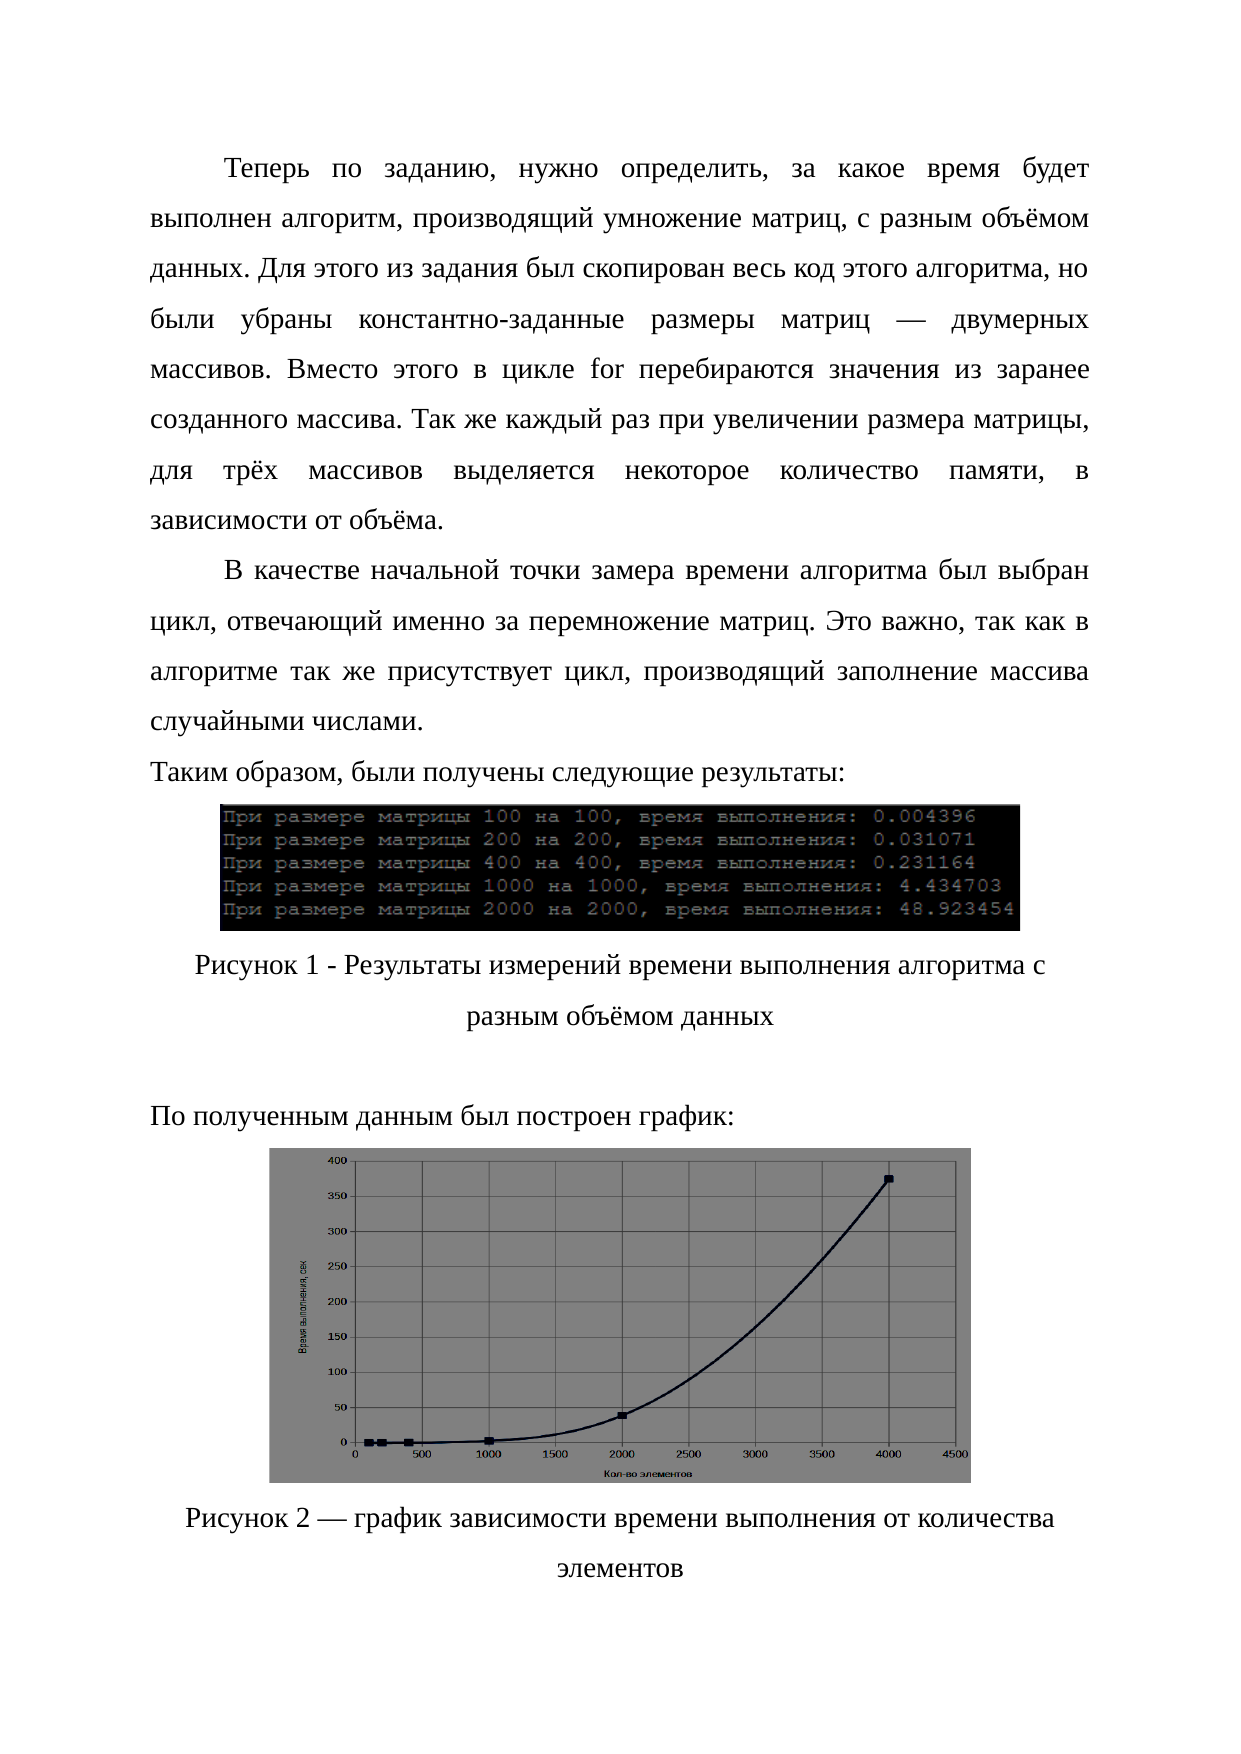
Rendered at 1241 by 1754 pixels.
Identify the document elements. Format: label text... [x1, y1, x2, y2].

text По полученным данным был построен график: [150, 1098, 1090, 1132]
text В качестве начальной точки замера времени алгоритма был выбран цикл, отвечающий именно за перемножение матриц. Это важно, так как в алгоритме так же присутствует цикл, производящий заполнение массива случайными числами. [150, 552, 1090, 737]
text Рисунок 1 - Результаты измерений времени выполнения алгоритма с разным объёмом данных [150, 947, 1090, 1031]
text Таким образом, были получены следующие результаты: [150, 754, 1090, 787]
text Рисунок 2 — график зависимости времени выполнения от количества элементов [150, 1500, 1090, 1583]
text Теперь по заданию, нужно определить, за какое время будет выполнен алгоритм, производящий умножение матриц, с разным объёмом данных. Для этого из задания был скопирован весь код этого алгоритма, но были убраны константно-заданные размеры матриц — двумерных массивов. Вместо этого в цикле for перебираются значения из заранее созданного массива. Так же каждый раз при увеличении размера матрицы, для трёх массивов выделяется некоторое количество памяти, в зависимости от объёма. [150, 150, 1090, 536]
